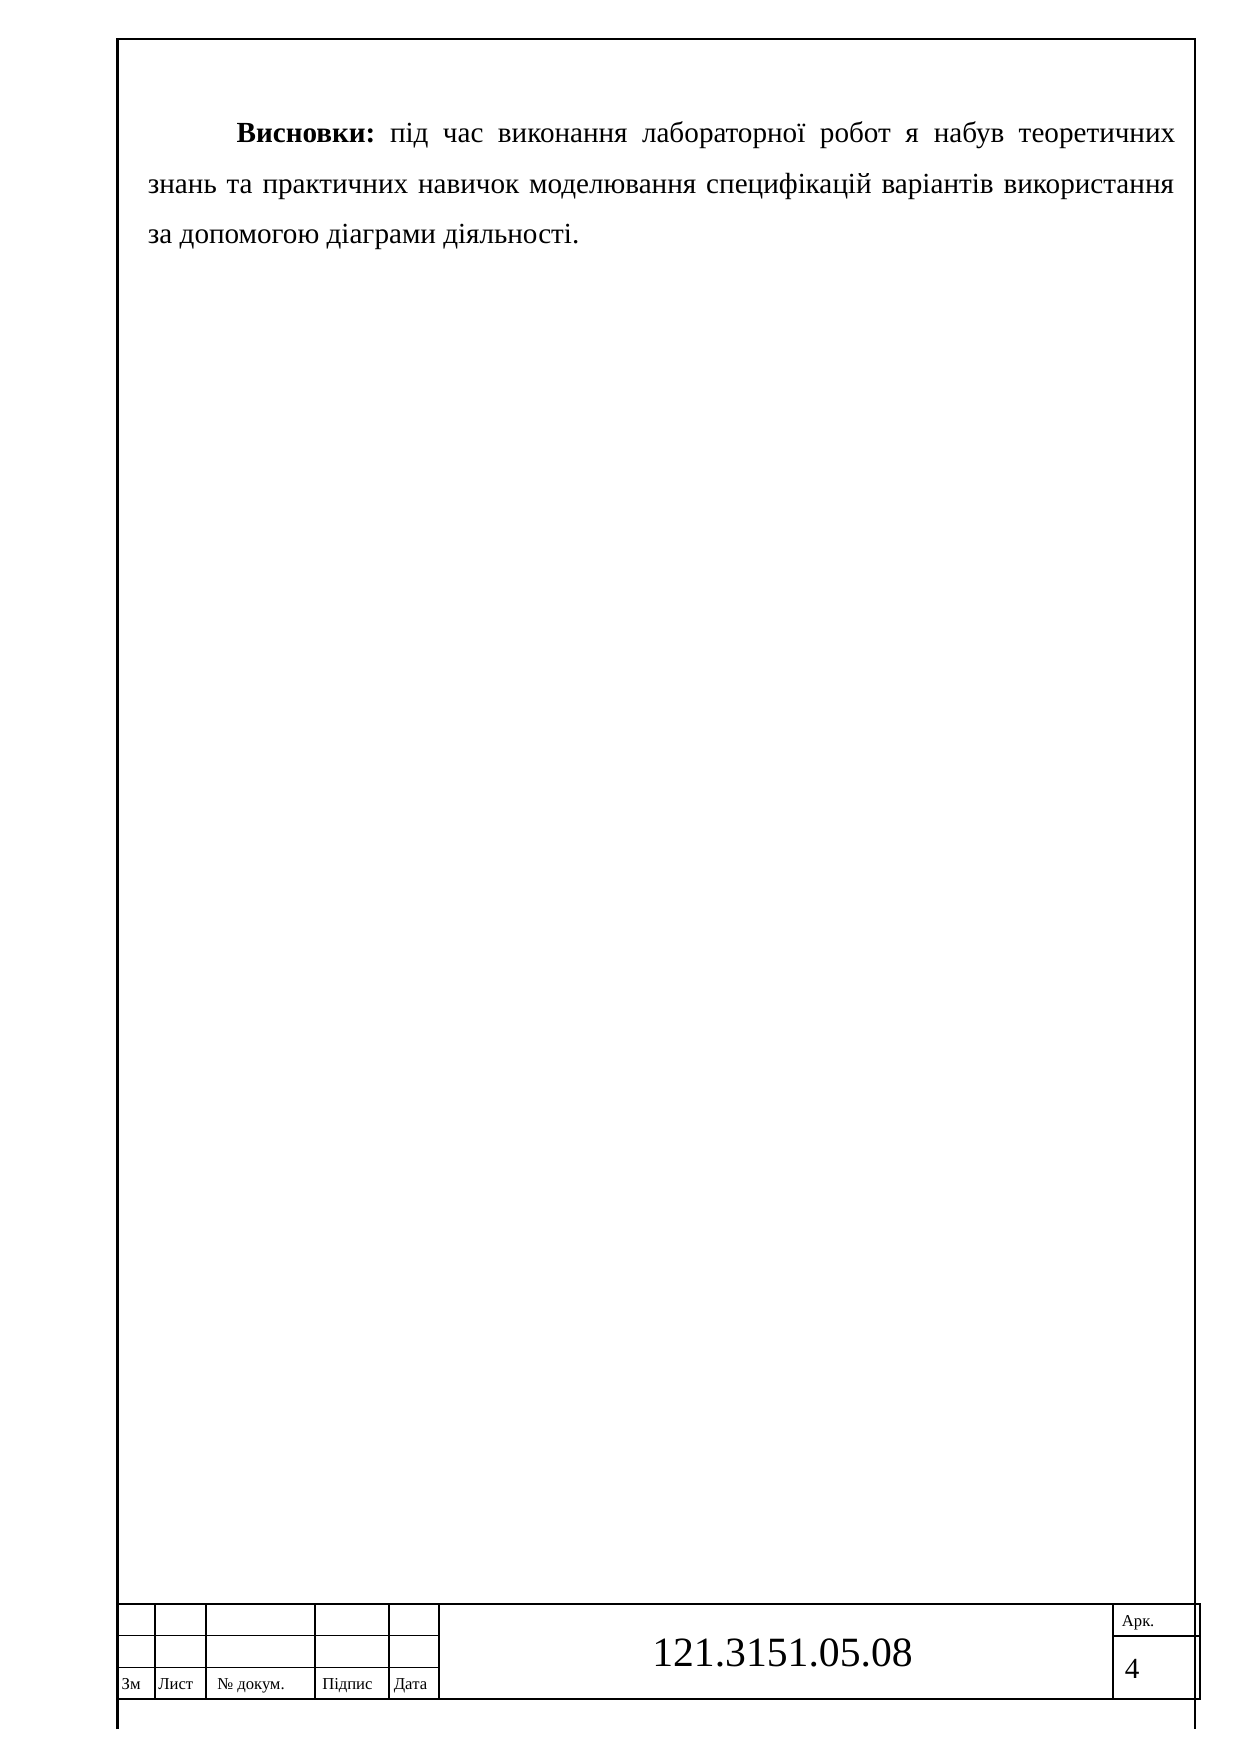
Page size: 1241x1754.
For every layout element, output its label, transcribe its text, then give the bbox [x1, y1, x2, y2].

text Висновки: під час виконання лабораторної робот я набув теоретичних знань та практичних навичок моделювання специфікацій варіантів використання за допомогою діаграми діяльності. [148, 115, 1175, 249]
